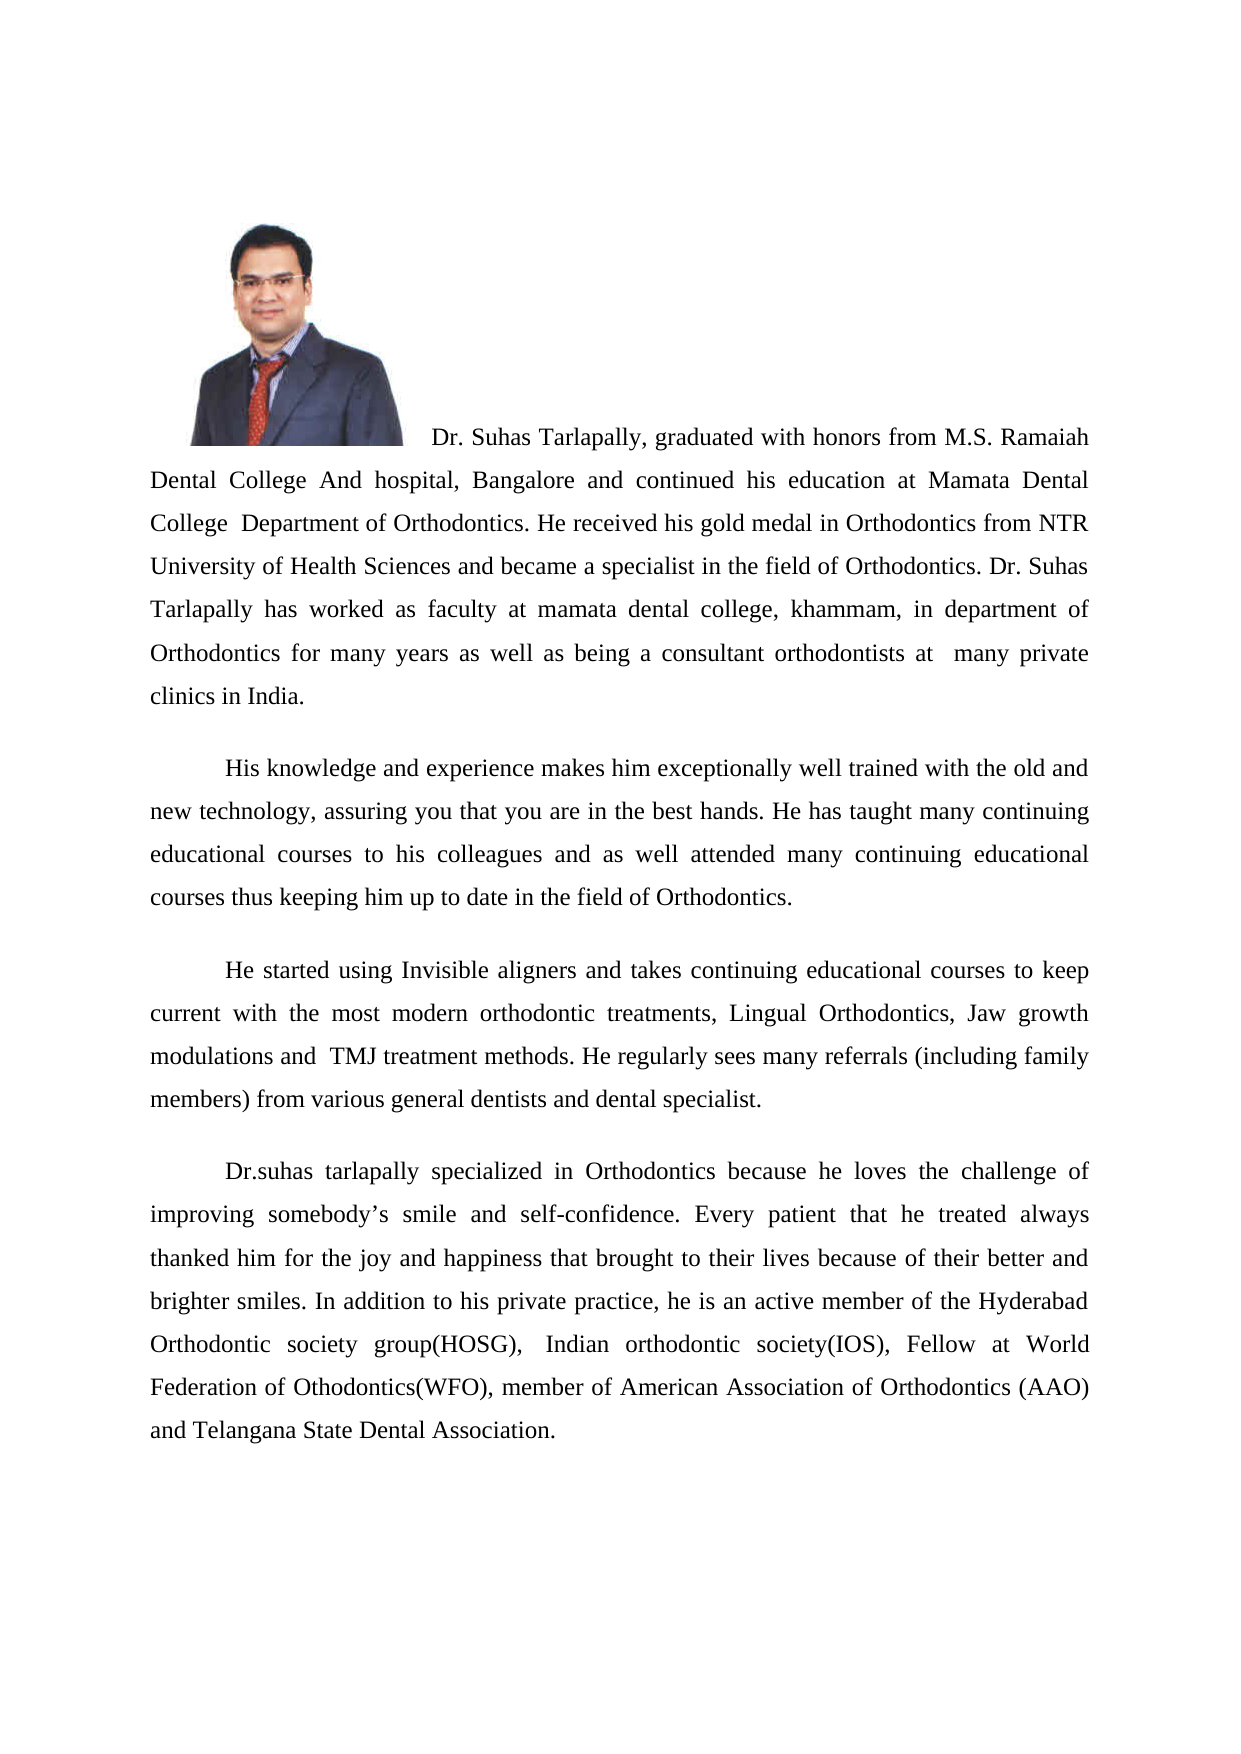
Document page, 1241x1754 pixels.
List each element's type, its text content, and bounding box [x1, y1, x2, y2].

picture [150, 207, 432, 446]
text He started using Invisible aligners and takes continuing educational courses to keep current with the most modern orthodontic treatments, Lingual Orthodontics, Jaw growth modulations and TMJ treatment methods. He regularly sees many referrals (including family members) from various general dentists and dental specialist. [150, 955, 1090, 1113]
text Dr. Suhas Tarlapally, graduated with honors from M.S. Ramaiah Dental College And hospital, Bangalore and continued his education at Mamata Dental College Department of Orthodontics. He received his gold medal in Orthodontics from NTR University of Health Sciences and became a specialist in the field of Orthodontics. Dr. Suhas Tarlapally has worked as faculty at mamata dental college, khammam, in department of Orthodontics for many years as well as being a consultant orthodontists at many private clinics in India. [150, 208, 1090, 709]
text His knowledge and experience makes him exceptionally well trained with the old and new technology, assuring you that you are in the best hands. He has taught many continuing educational courses to his colleagues and as well attended many continuing educational courses thus keeping him up to date in the field of Orthodontics. [150, 753, 1090, 911]
text Dr.suhas tarlapally specialized in Orthodontics because he loves the challenge of improving somebody’s smile and self-confidence. Every patient that he treated always thanked him for the joy and happiness that brought to their lives because of their better and brighter smiles. In addition to his private practice, he is an active member of the Hyderabad Orthodontic society group(HOSG), Indian orthodontic society(IOS), Fellow at World Federation of Othodontics(WFO), member of American Association of Orthodontics (AAO) and Telangana State Dental Association. [150, 1156, 1090, 1444]
